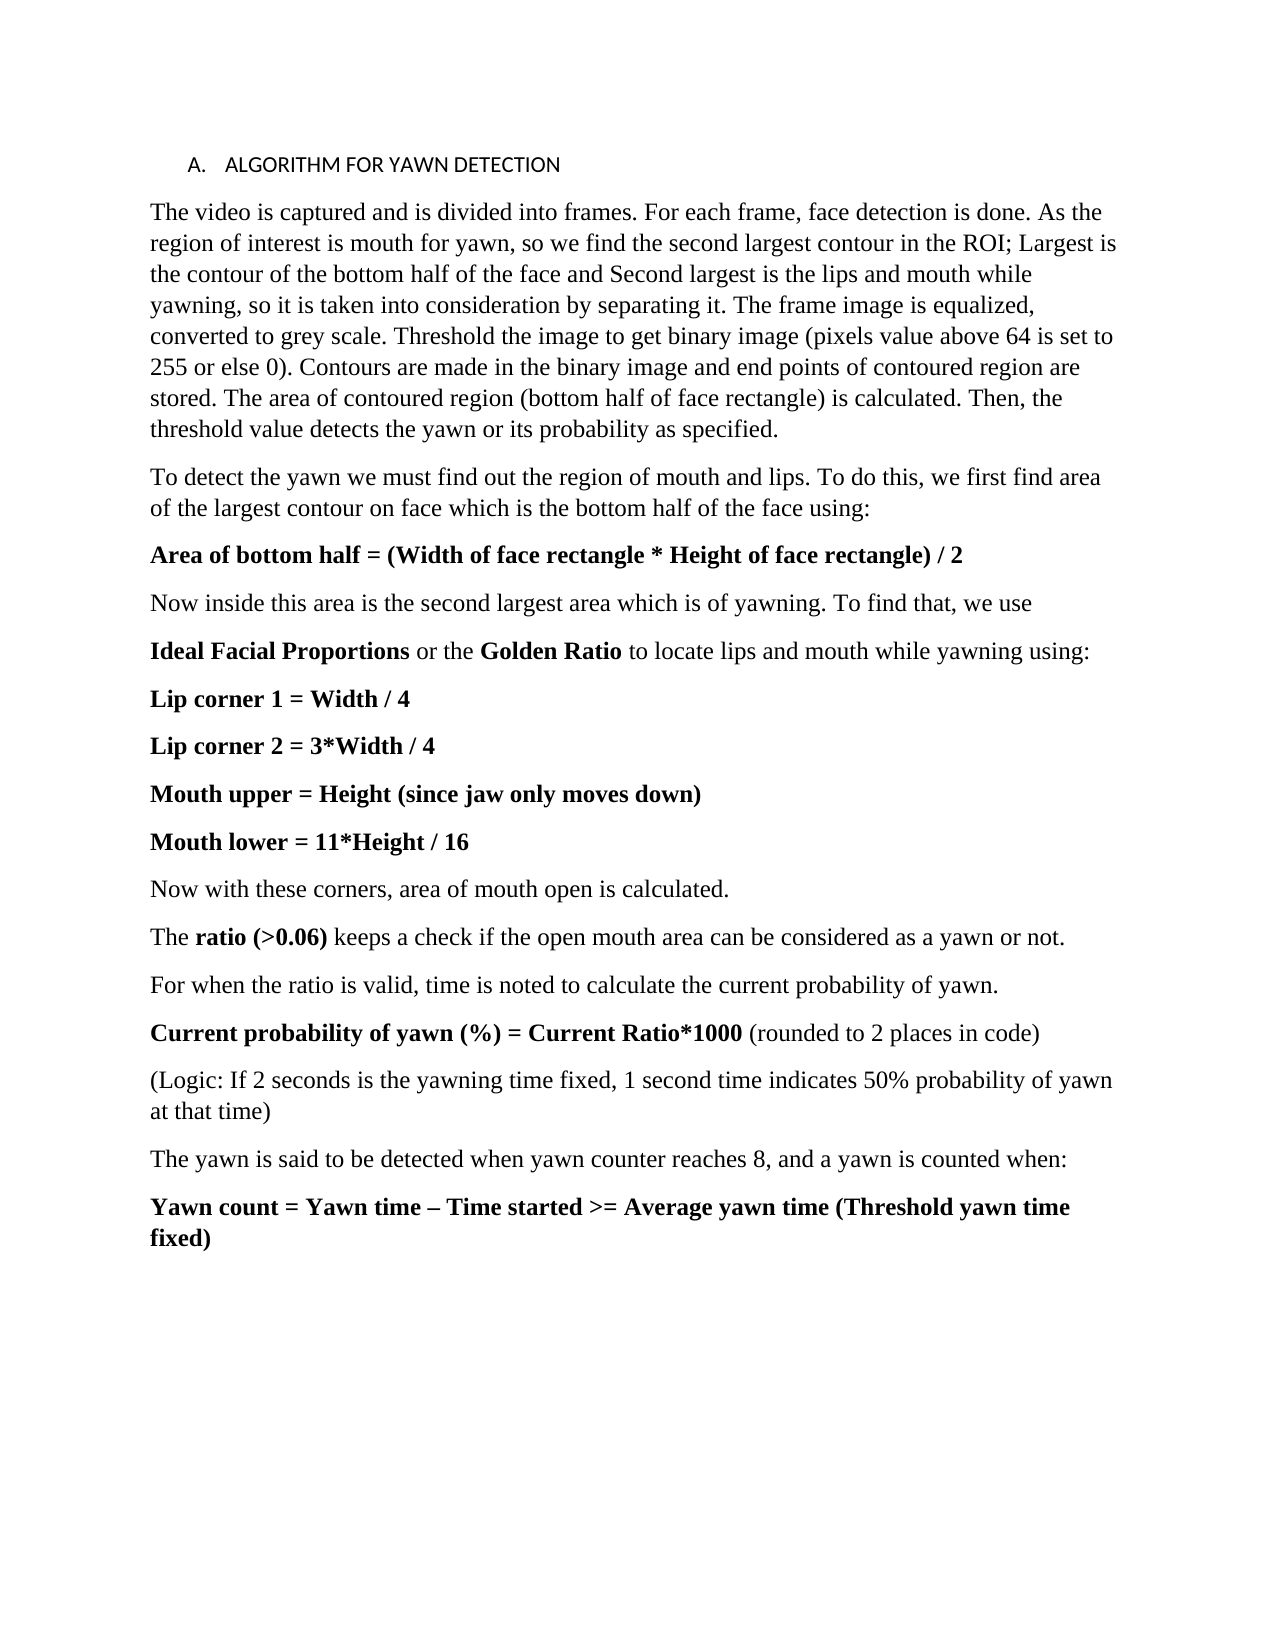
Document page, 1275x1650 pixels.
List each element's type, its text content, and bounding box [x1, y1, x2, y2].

text Current probability of yawn (%) = Current Ratio*1000 (rounded to 2 places in code) [150, 1018, 1125, 1046]
text Now inside this area is the second largest area which is of yawning. To find that, we use [150, 588, 1125, 617]
text Area of bottom half = (Width of face rectangle * Height of face rectangle) / 2 [150, 541, 1125, 569]
text (Logic: If 2 seconds is the yawning time fixed, 1 second time indicates 50% probability of yawn at that time) [150, 1065, 1125, 1125]
text Mouth upper = Height (since jaw only moves down) [150, 779, 1125, 808]
text Yawn count = Yawn time – Time started >= Average yawn time (Threshold yawn time fixed) [150, 1192, 1125, 1252]
text To detect the yawn we must find out the region of mouth and lips. To do this, we first find area of the largest contour on face which is the bottom half of the face using: [150, 462, 1125, 522]
text The yawn is said to be detected when yawn counter reaches 8, and a yawn is counted when: [150, 1144, 1125, 1173]
list ALGORITHM FOR YAWN DETECTION [187, 150, 1125, 178]
text The video is captured and is divided into frames. For each frame, face detection is done. As the region of interest is mouth for yawn, so we find the second largest contour in the ROI; Largest is the contour of the bottom half of the face and Second largest is the lips and mouth while yawning, so it is taken into consideration by separating it. The frame image is equalized, converted to grey scale. Threshold the image to get binary image (pixels value above 64 is set to 255 or else 0). Contours are made in the binary image and end points of contoured region are stored. The area of contoured region (bottom half of face rectangle) is calculated. Then, the threshold value detects the yawn or its probability as specified. [150, 197, 1125, 443]
text Lip corner 2 = 3*Width / 4 [150, 731, 1125, 760]
text The ratio (>0.06) keeps a check if the open mouth area can be considered as a yawn or not. [150, 922, 1125, 951]
text Ideal Facial Proportions or the Golden Ratio to locate lips and mouth while yawning using: [150, 636, 1125, 665]
text Mouth lower = 11*Height / 16 [150, 827, 1125, 856]
text Now with these corners, area of mouth open is calculated. [150, 874, 1125, 903]
text Lip corner 1 = Width / 4 [150, 684, 1125, 712]
text For when the ratio is valid, time is noted to calculate the current probability of yawn. [150, 970, 1125, 999]
